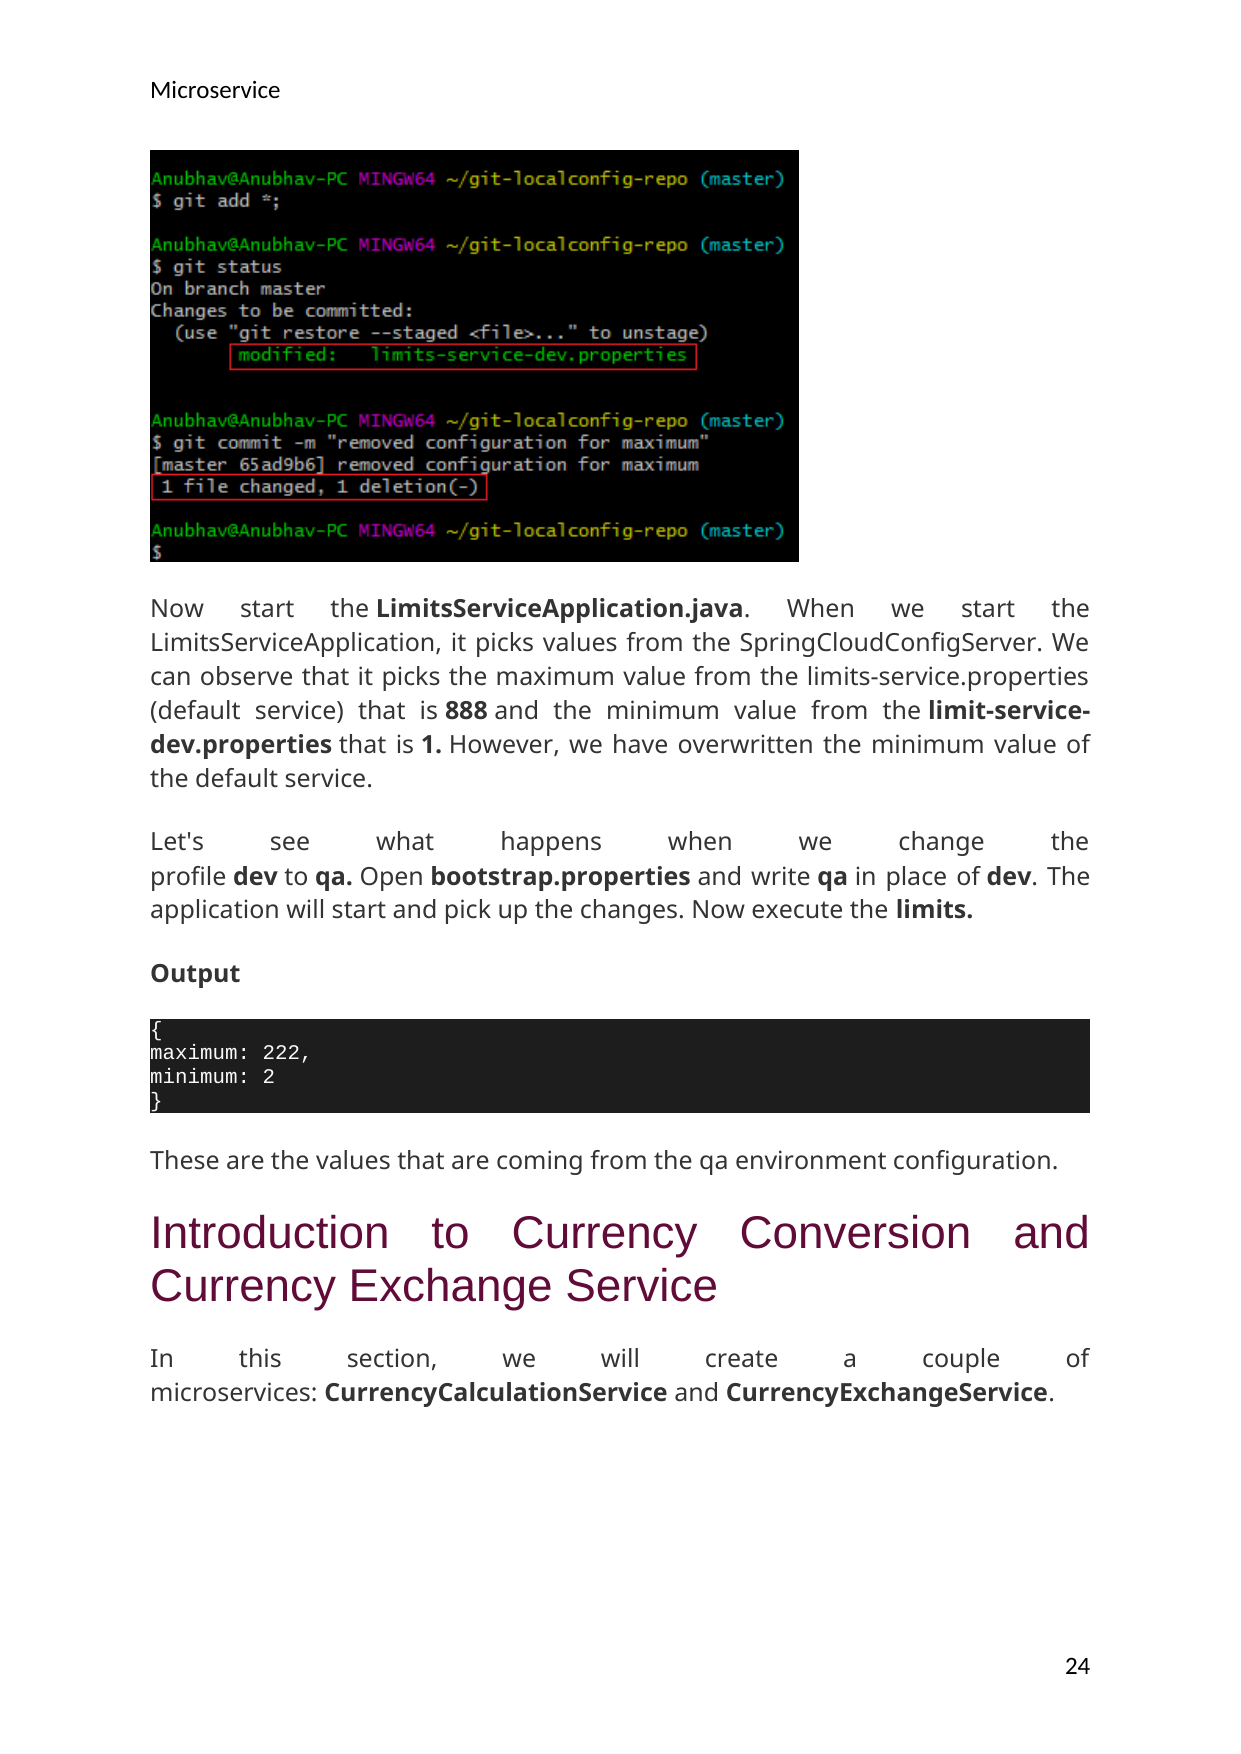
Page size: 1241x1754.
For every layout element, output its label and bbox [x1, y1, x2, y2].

picture [150, 150, 799, 562]
